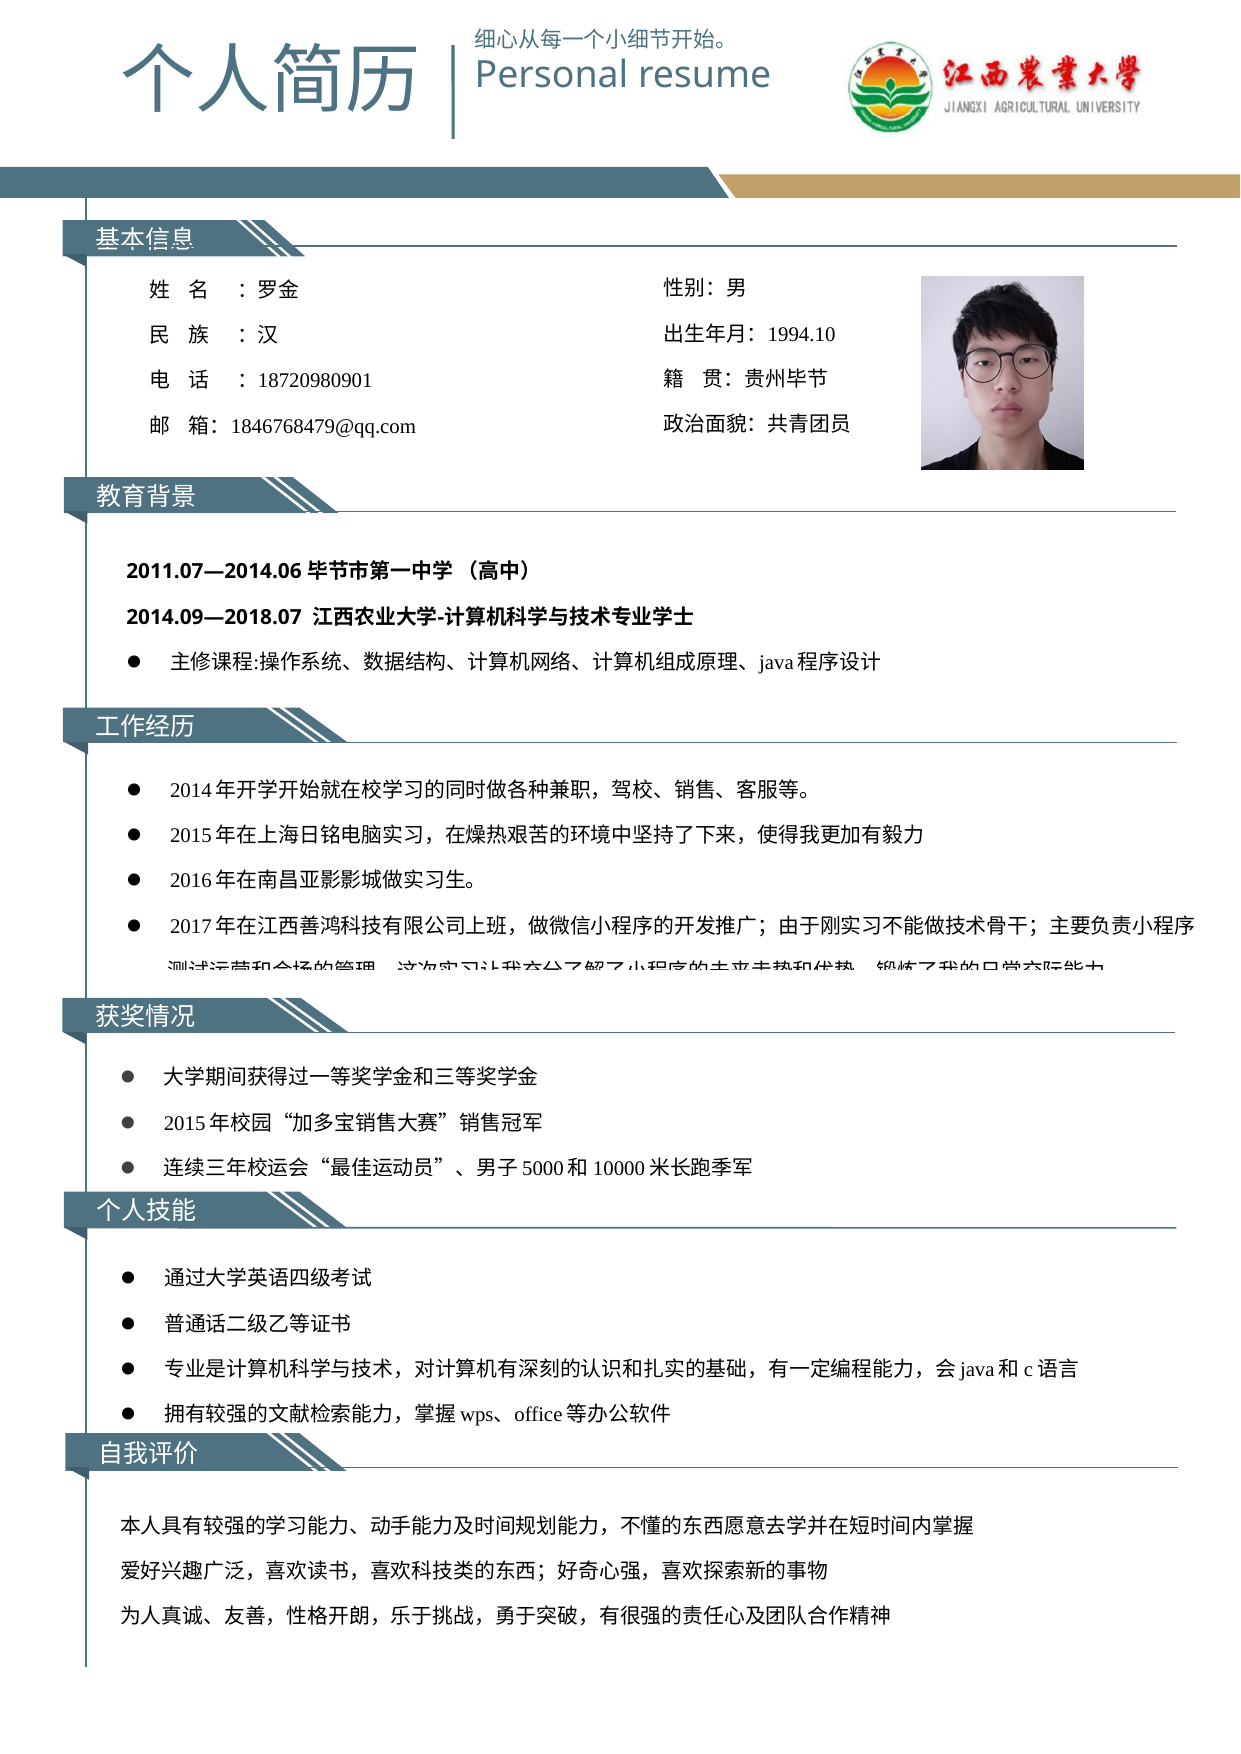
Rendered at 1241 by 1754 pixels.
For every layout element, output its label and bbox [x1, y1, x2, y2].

picture [832, 26, 1175, 153]
picture [921, 276, 1084, 470]
